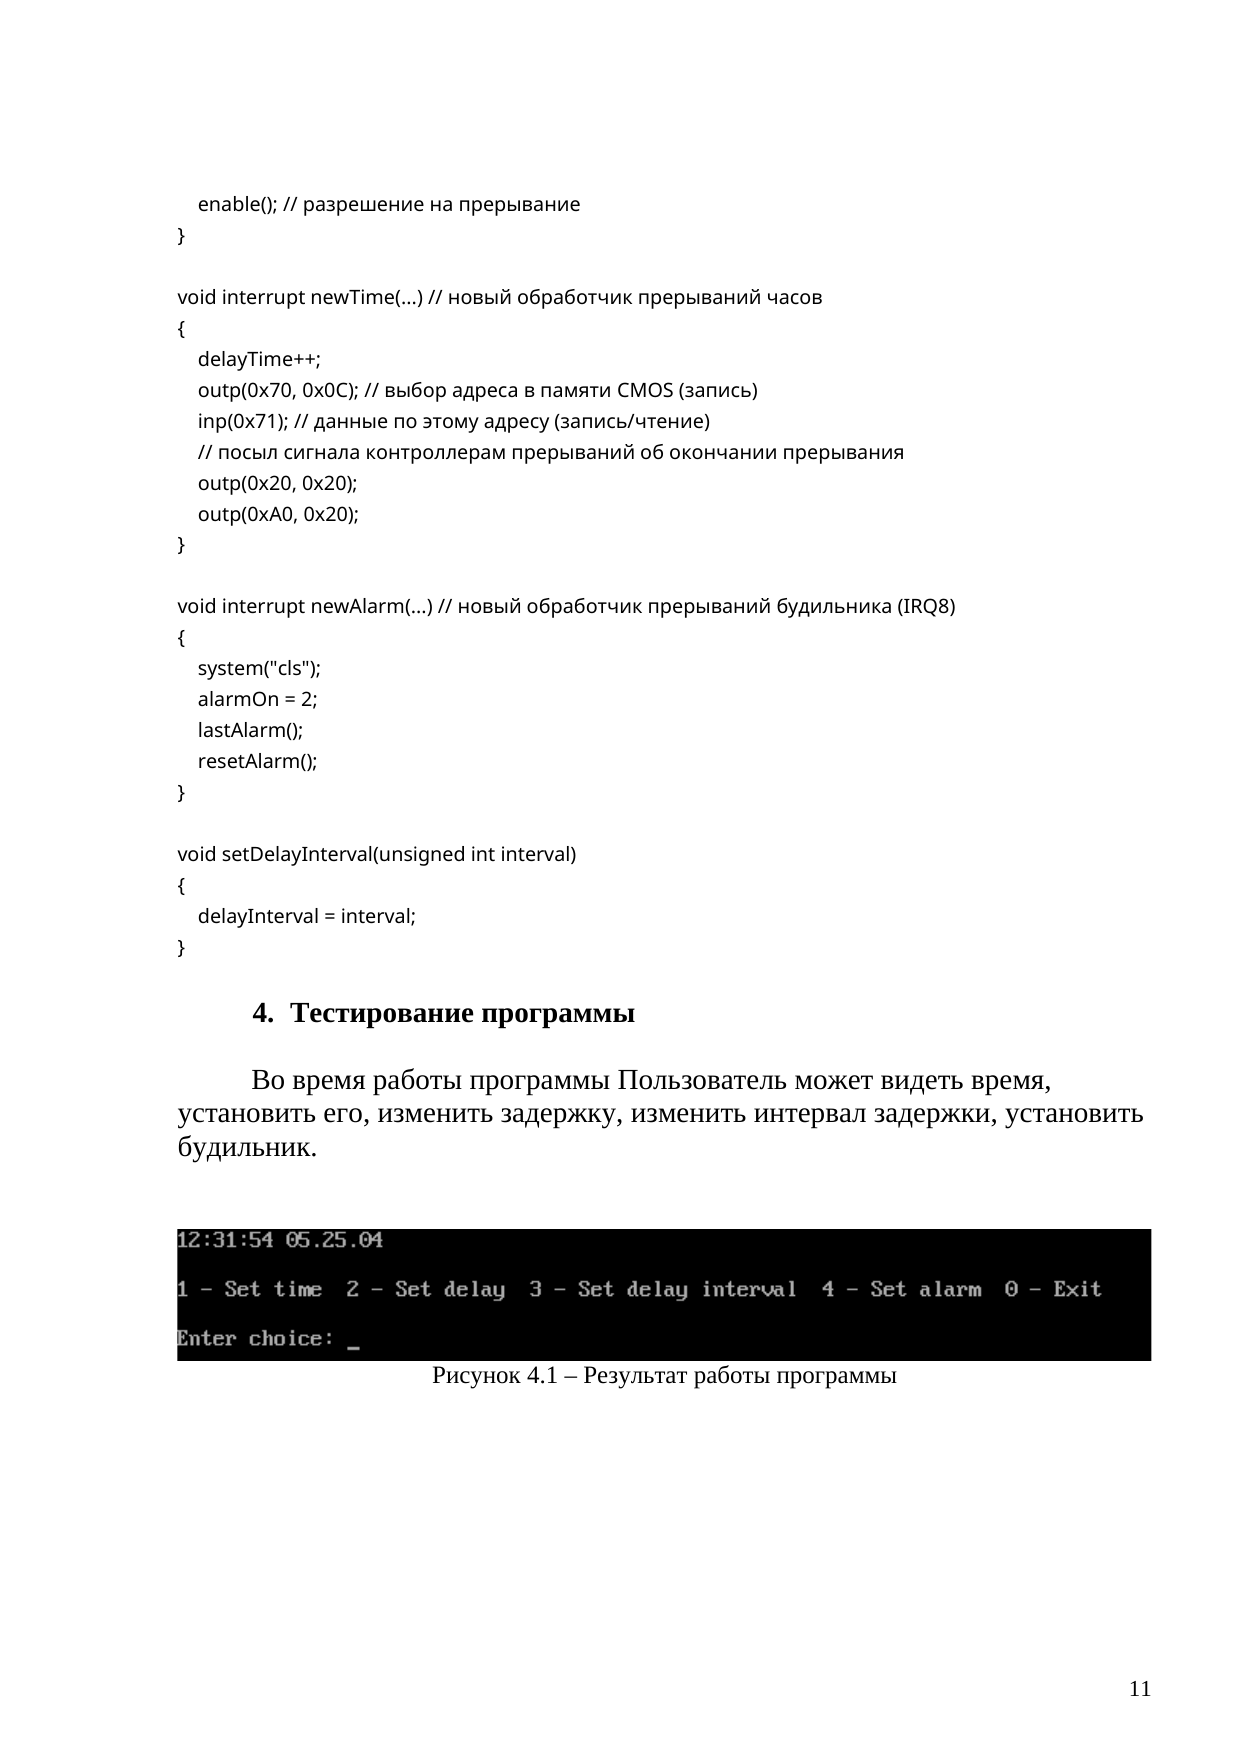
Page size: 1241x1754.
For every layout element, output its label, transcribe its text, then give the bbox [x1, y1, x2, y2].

text system("cls"); [177, 654, 1152, 681]
text } [177, 531, 1152, 558]
title Рисунок 4.1 – Результат работы программы [177, 1361, 1152, 1389]
text lastAlarm(); [177, 716, 1152, 743]
text alarmOn = 2; [177, 685, 1152, 712]
text } [177, 933, 1152, 960]
text void setDelayInterval(unsigned int interval) [177, 840, 1152, 867]
text outp(0x20, 0x20); [177, 469, 1152, 496]
text inp(0x71); // данные по этому адресу (запись/чтение) [177, 407, 1152, 434]
text delayInterval = interval; [177, 902, 1152, 929]
text outp(0xA0, 0x20); [177, 500, 1152, 527]
text { [177, 623, 1152, 651]
text delayTime++; [177, 345, 1152, 372]
text void interrupt newAlarm(...) // новый обработчик прерываний будильника (IRQ8) [177, 593, 1152, 619]
text Во время работы программы Пользователь может видеть время, установить его, изменить задержку, изменить интервал задержки, установить будильник. [177, 1062, 1152, 1162]
text } [177, 778, 1152, 805]
text enable(); // разрешение на прерывание [177, 190, 1152, 217]
picture [177, 1229, 1152, 1361]
text // посыл сигнала контроллерам прерываний об окончании прерывания [177, 438, 1152, 465]
text resetAlarm(); [177, 747, 1152, 774]
text } [177, 221, 1152, 248]
text void interrupt newTime(...) // новый обработчик прерываний часов [177, 283, 1152, 310]
title Тестирование программы [252, 995, 1152, 1028]
text { [177, 871, 1152, 898]
text { [177, 314, 1152, 341]
text outp(0x70, 0x0C); // выбор адреса в памяти CMOS (запись) [177, 376, 1152, 403]
